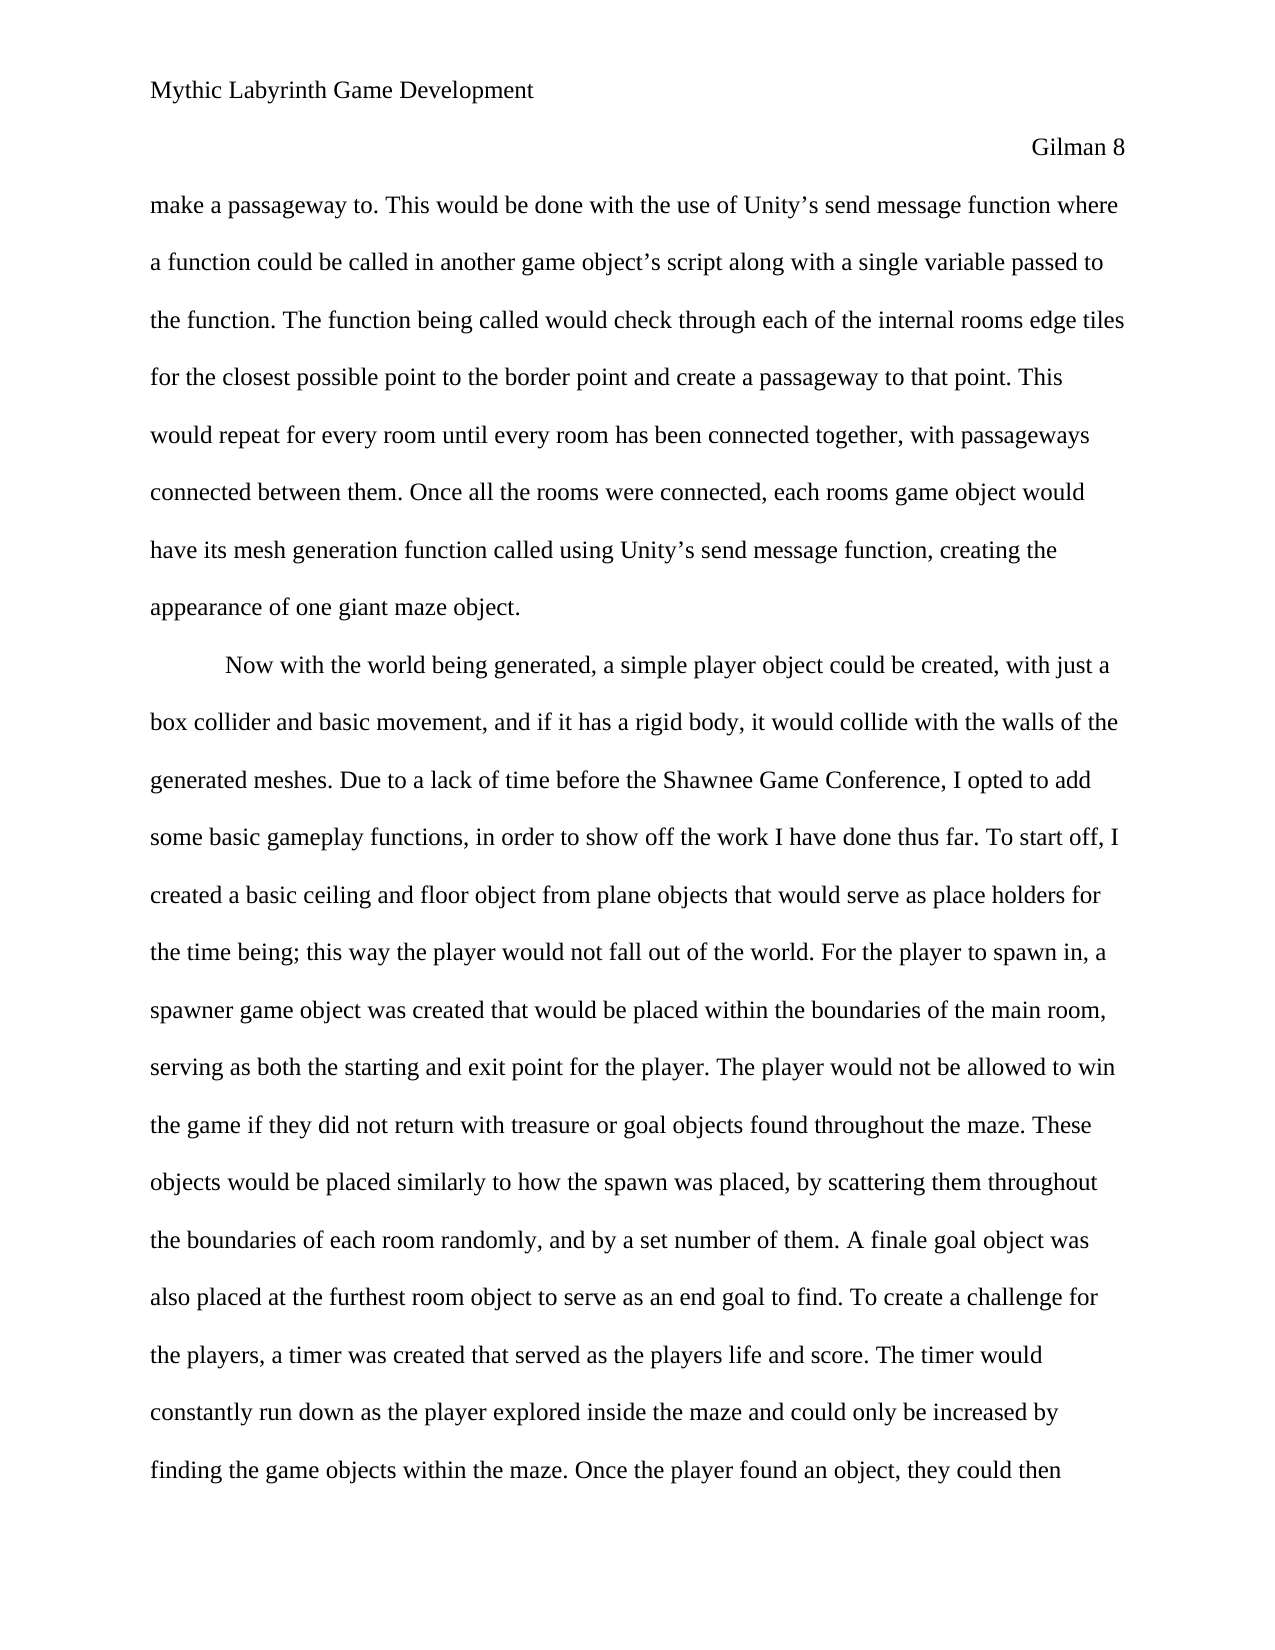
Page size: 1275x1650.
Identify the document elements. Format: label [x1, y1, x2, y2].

text [150, 650, 1125, 1484]
text [150, 190, 1125, 621]
